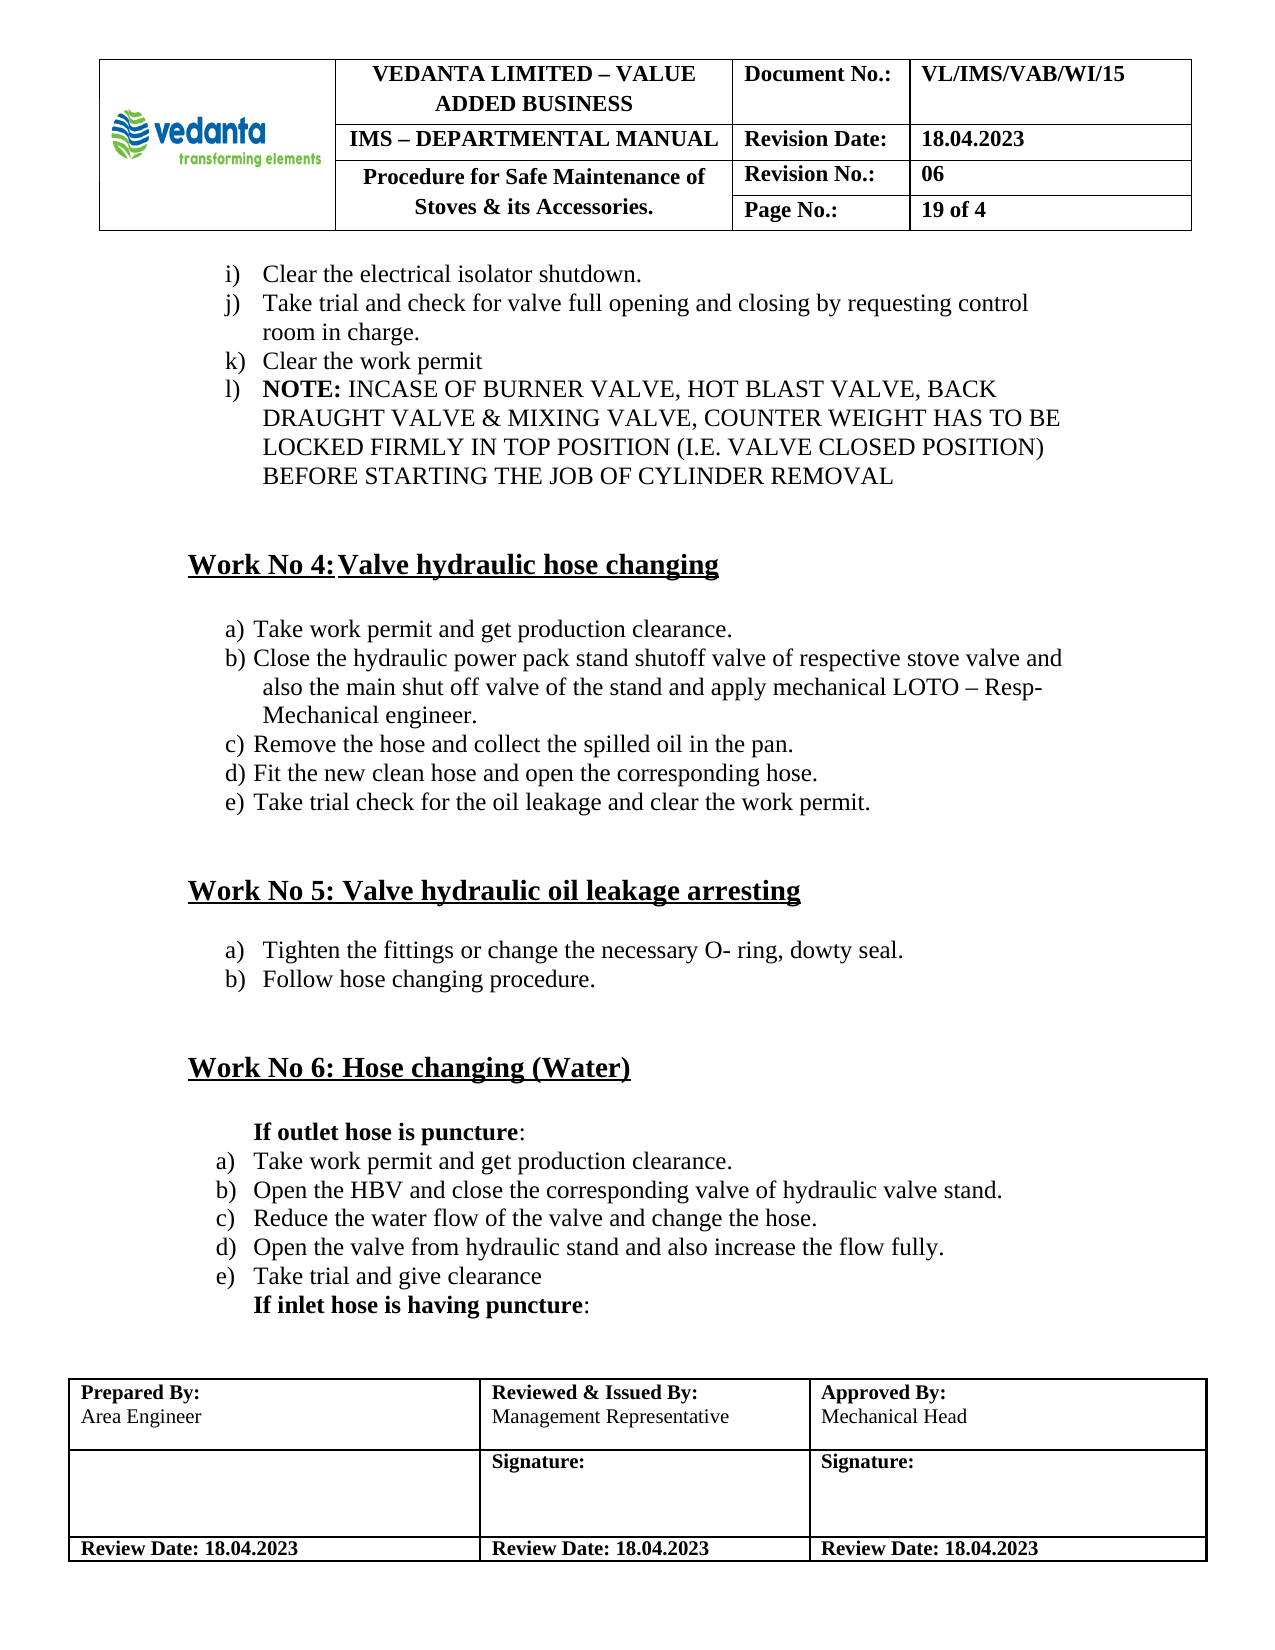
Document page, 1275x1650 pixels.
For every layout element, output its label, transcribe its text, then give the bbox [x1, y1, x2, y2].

list Close the hydraulic power pack stand shutoff valve of respective stove valve and also the main shut off valve of the stand and apply mechanical LOTO – Resp- Mechanical engineer. [225, 643, 1087, 729]
text Work No 4: Valve hydraulic hose changing [187, 547, 1087, 581]
list Open the valve from hydraulic stand and also increase the flow fully. [216, 1232, 1087, 1261]
list Clear the work permit [225, 346, 1087, 374]
list Take trial and check for valve full opening and closing by requesting control room in charge. [225, 288, 1087, 346]
list Remove the hose and collect the spilled oil in the pan. [225, 729, 1087, 758]
text Work No 6: Hose changing (Water) [187, 1050, 1087, 1084]
list Reduce the water flow of the valve and change the hose. [216, 1203, 1087, 1232]
list Take trial check for the oil leakage and clear the work permit. [225, 787, 1087, 815]
list Follow hose changing procedure. [225, 964, 1087, 993]
picture [99, 99, 328, 182]
list Take work permit and get production clearance. [225, 614, 1087, 643]
list Take trial and give clearance [216, 1261, 1087, 1290]
text If inlet hose is having puncture: [253, 1290, 1087, 1318]
list Fit the new clean hose and open the corresponding hose. [225, 758, 1087, 787]
list Open the HBV and close the corresponding valve of hydraulic valve stand. [216, 1175, 1087, 1203]
list Tighten the fittings or change the necessary O- ring, dowty seal. [225, 935, 1087, 964]
text If outlet hose is puncture: [253, 1117, 1087, 1146]
list Clear the electrical isolator shutdown. [225, 259, 1087, 288]
list Take work permit and get production clearance. [216, 1146, 1087, 1175]
text Work No 5: Valve hydraulic oil leakage arresting [187, 873, 1087, 906]
list NOTE: INCASE OF BURNER VALVE, HOT BLAST VALVE, BACK DRAUGHT VALVE & MIXING VALVE, COUNTER WEIGHT HAS TO BE LOCKED FIRMLY IN TOP POSITION (I.E. VALVE CLOSED POSITION) BEFORE STARTING THE JOB OF CYLINDER REMOVAL [225, 374, 1087, 489]
